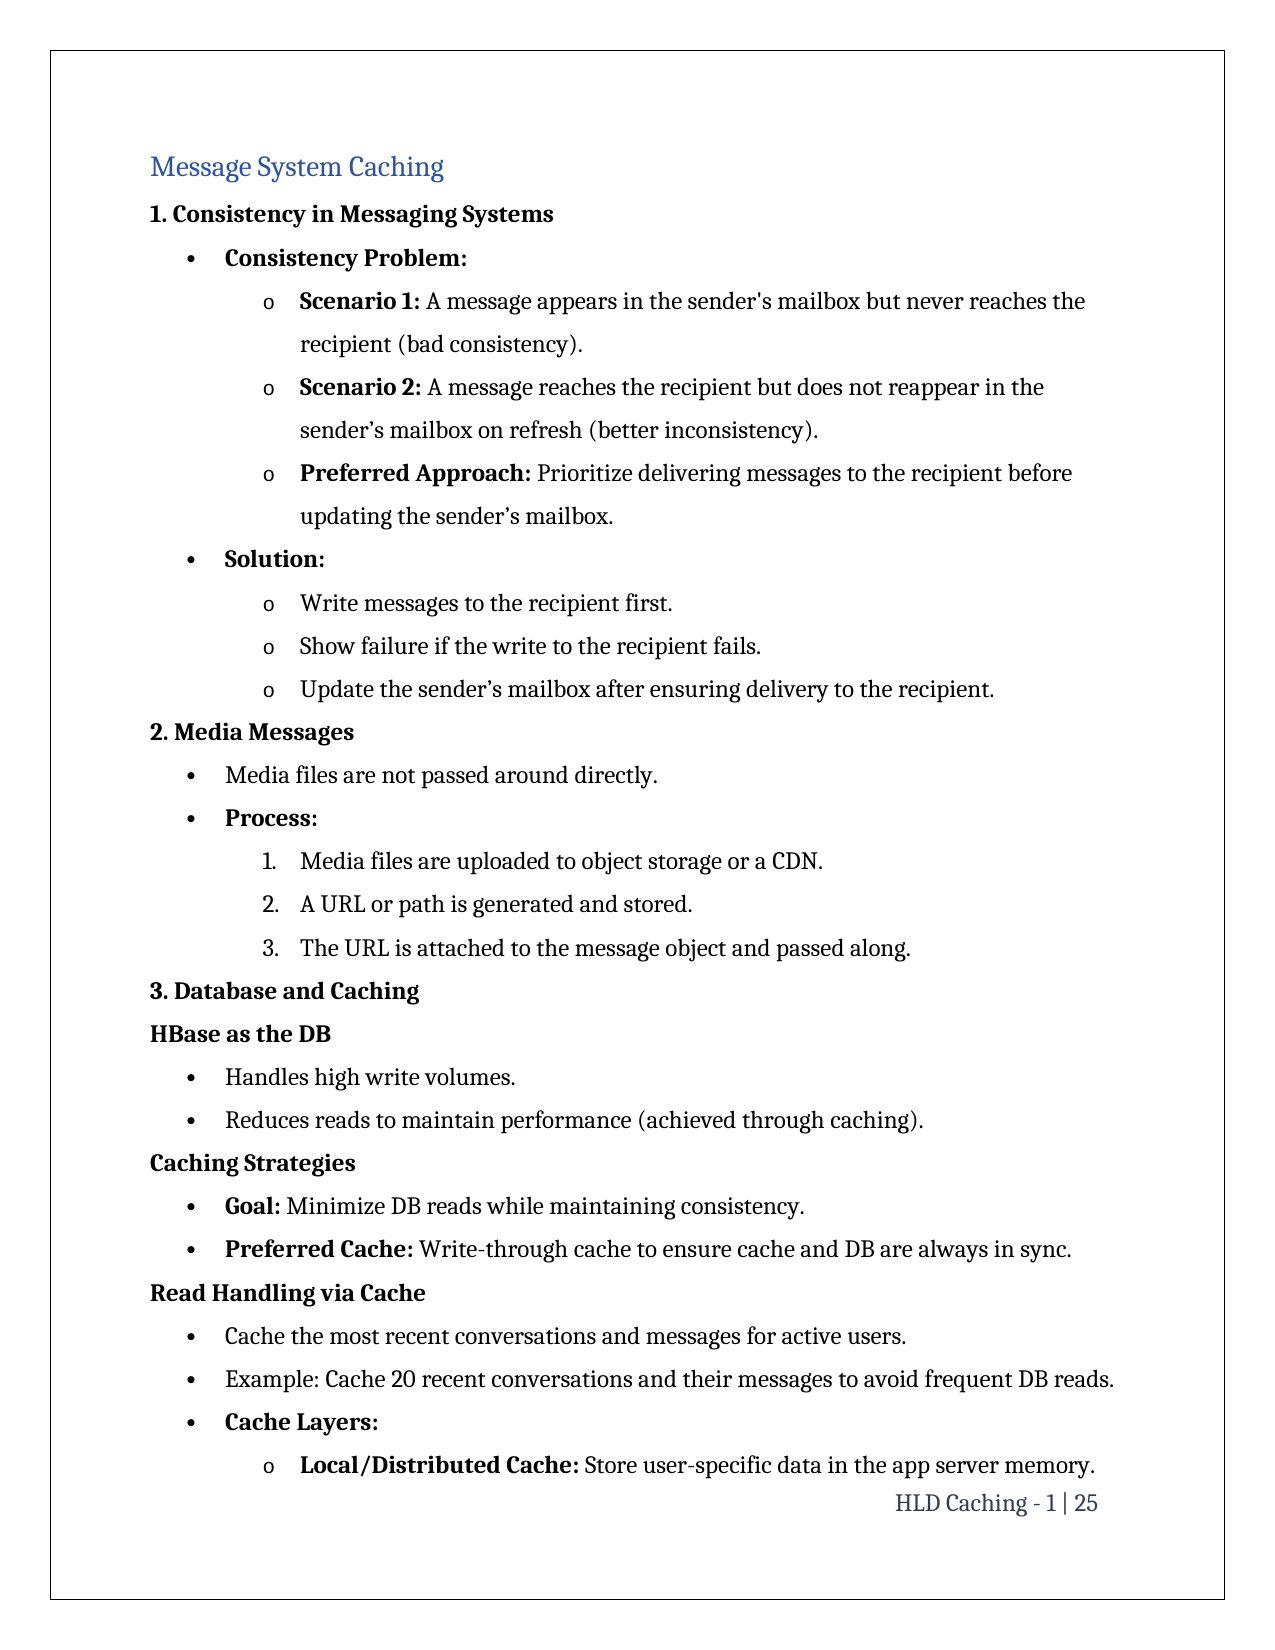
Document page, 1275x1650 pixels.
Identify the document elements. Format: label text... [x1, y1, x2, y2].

list Write messages to the recipient first. [262, 588, 1125, 617]
text 1. Consistency in Messaging Systems [150, 200, 1125, 229]
list A URL or path is generated and stored. [262, 890, 1125, 919]
subtitle Message System Caching [150, 150, 1125, 183]
list Consistency Problem: [187, 243, 1125, 272]
list Example: Cache 20 recent conversations and their messages to avoid frequent DB reads. [187, 1365, 1125, 1393]
list Process: [187, 804, 1125, 833]
list Update the sender’s mailbox after ensuring delivery to the recipient. [262, 675, 1125, 703]
text 3. Database and Caching [150, 977, 1125, 1005]
list The URL is attached to the message object and passed along. [262, 933, 1125, 962]
list Goal: Minimize DB reads while maintaining consistency. [187, 1192, 1125, 1221]
text HBase as the DB [150, 1020, 1125, 1048]
list Local/Distributed Cache: Store user-specific data in the app server memory. [262, 1451, 1125, 1480]
list Media files are uploaded to object storage or a CDN. [262, 847, 1125, 876]
list Show failure if the write to the recipient fails. [262, 632, 1125, 660]
list Preferred Cache: Write-through cache to ensure cache and DB are always in sync. [187, 1235, 1125, 1264]
list Preferred Approach: Prioritize delivering messages to the recipient before updating the sender’s mailbox. [262, 459, 1125, 531]
list Cache the most recent conversations and messages for active users. [187, 1322, 1125, 1350]
list Scenario 2: A message reaches the recipient but does not reappear in the sender’s mailbox on refresh (better inconsistency). [262, 373, 1125, 445]
list Handles high write volumes. [187, 1063, 1125, 1092]
list Scenario 1: A message appears in the sender's mailbox but never reaches the recipient (bad consistency). [262, 287, 1125, 358]
text 2. Media Messages [150, 718, 1125, 747]
list Solution: [187, 545, 1125, 574]
list Reduces reads to maintain performance (achieved through caching). [187, 1106, 1125, 1135]
text Read Handling via Cache [150, 1278, 1125, 1307]
list Cache Layers: [187, 1408, 1125, 1437]
text Caching Strategies [150, 1149, 1125, 1178]
list Media files are not passed around directly. [187, 761, 1125, 790]
